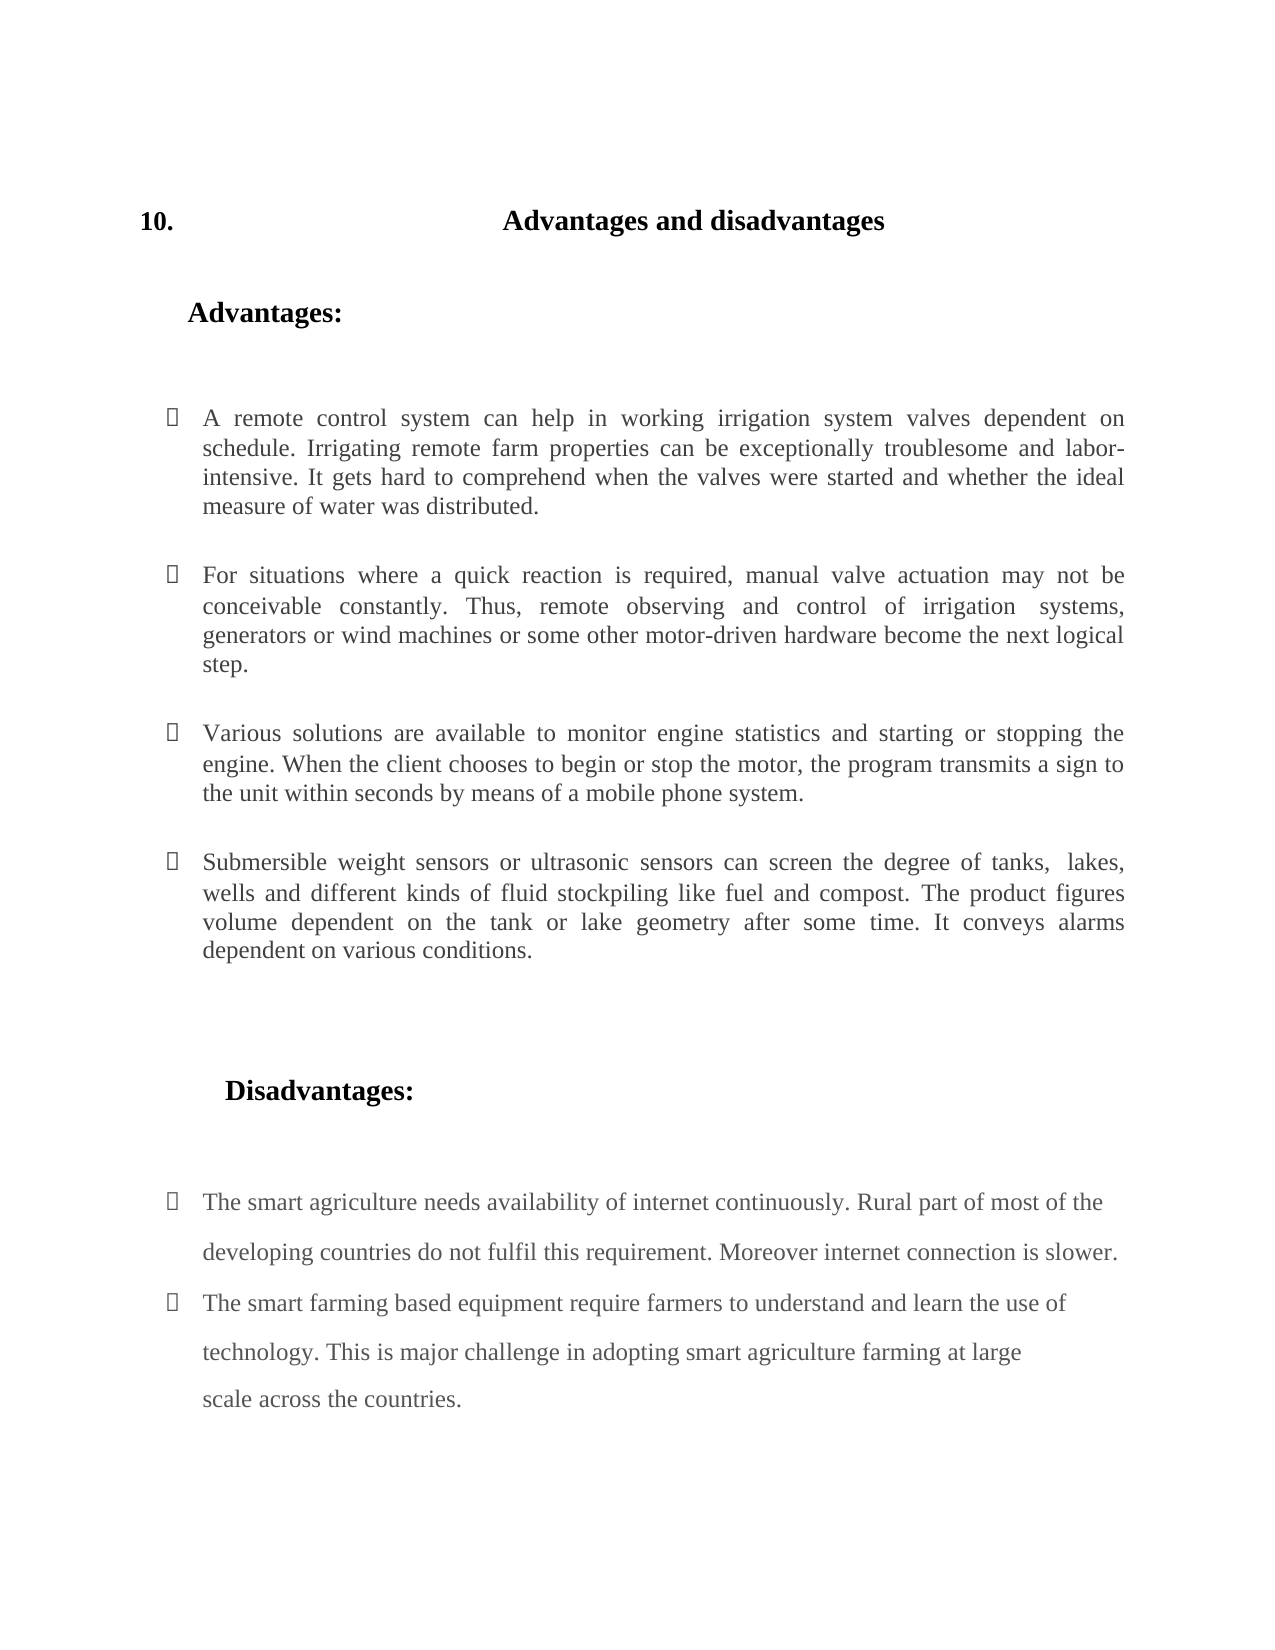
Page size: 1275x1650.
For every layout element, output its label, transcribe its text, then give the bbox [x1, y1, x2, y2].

subtitle Disadvantages: [225, 1073, 1210, 1107]
subtitle Advantages and disadvantages [139, 203, 1210, 236]
list A remote control system can help in working irrigation system valves dependent on schedule. Irrigating remote farm properties can be exceptionally troublesome and labor- intensive. It gets hard to comprehend when the valves were started and whether the ideal measure of water was distributed. [165, 399, 1126, 520]
list Various solutions are available to monitor engine statistics and starting or stopping the engine. When the client chooses to begin or stop the motor, the program transmits a sign to the unit within seconds by means of a mobile phone system. [165, 715, 1125, 807]
list The smart farming based equipment require farmers to understand and learn the use of technology. This is major challenge in adopting smart agriculture farming at large scale across the countries. [165, 1284, 1078, 1413]
list The smart agriculture needs availability of internet continuously. Rural part of most of the developing countries do not fulfil this requirement. Moreover internet connection is slower. [165, 1184, 1118, 1266]
text Advantages: [187, 295, 1210, 328]
list For situations where a quick reaction is required, manual valve actuation may not be conceivable constantly. Thus, remote observing and control of irrigation systems, generators or wind machines or some other motor-driven hardware become the next logical step. [165, 557, 1125, 677]
list Submersible weight sensors or ultrasonic sensors can screen the degree of tanks, lakes, wells and different kinds of fluid stockpiling like fuel and compost. The product figures volume dependent on the tank or lake geometry after some time. It conveys alarms dependent on various conditions. [165, 844, 1125, 964]
